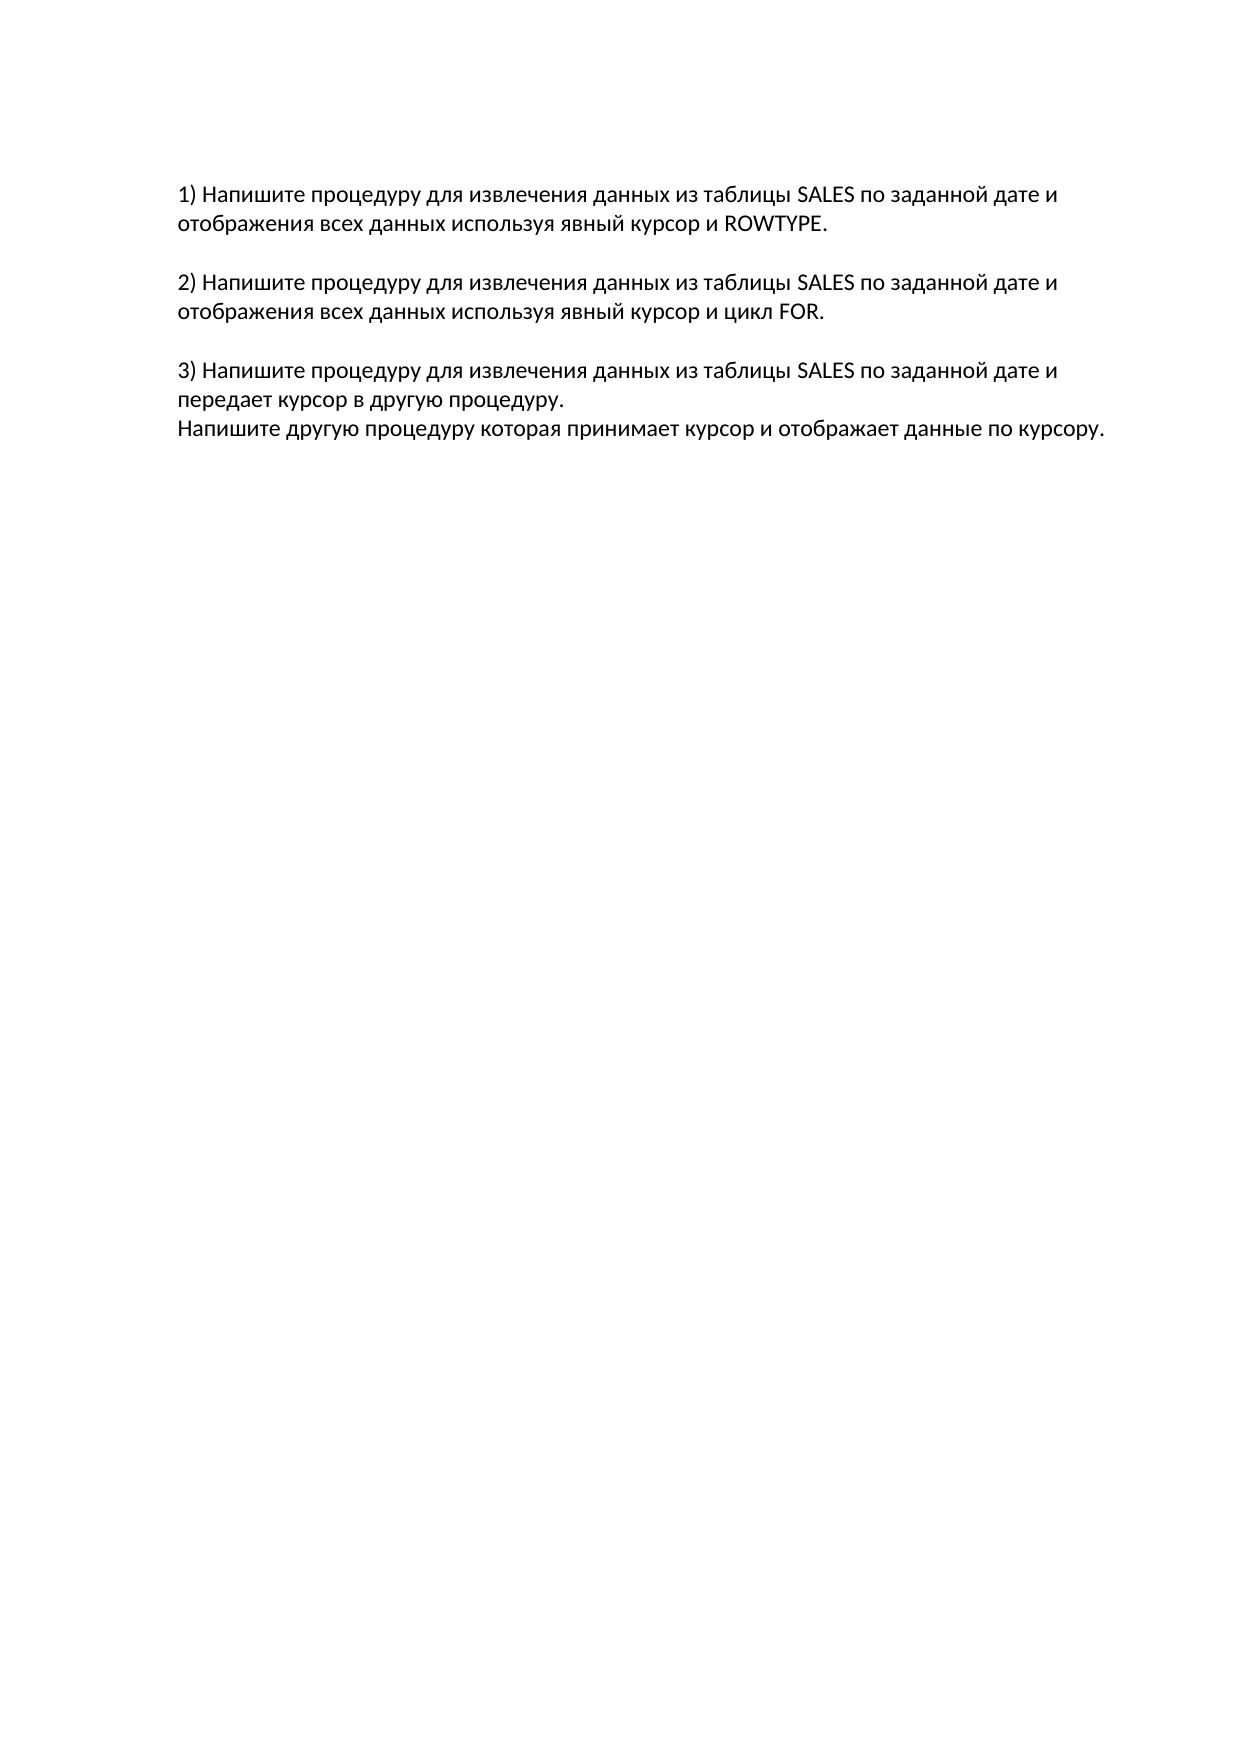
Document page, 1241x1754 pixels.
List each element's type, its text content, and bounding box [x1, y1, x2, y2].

text Напишите другую процедуру которая принимает курсор и отображает данные по курсору. [177, 413, 1152, 443]
text 1) Напишите процедуру для извлечения данных из таблицы SALES по заданной дате и отображения всех данных используя явный курсор и ROWTYPE. [177, 179, 1152, 238]
text 2) Напишите процедуру для извлечения данных из таблицы SALES по заданной дате и отображения всех данных используя явный курсор и цикл FOR. [177, 267, 1152, 326]
text 3) Напишите процедуру для извлечения данных из таблицы SALES по заданной дате и передает курсор в другую процедуру. [177, 355, 1152, 413]
